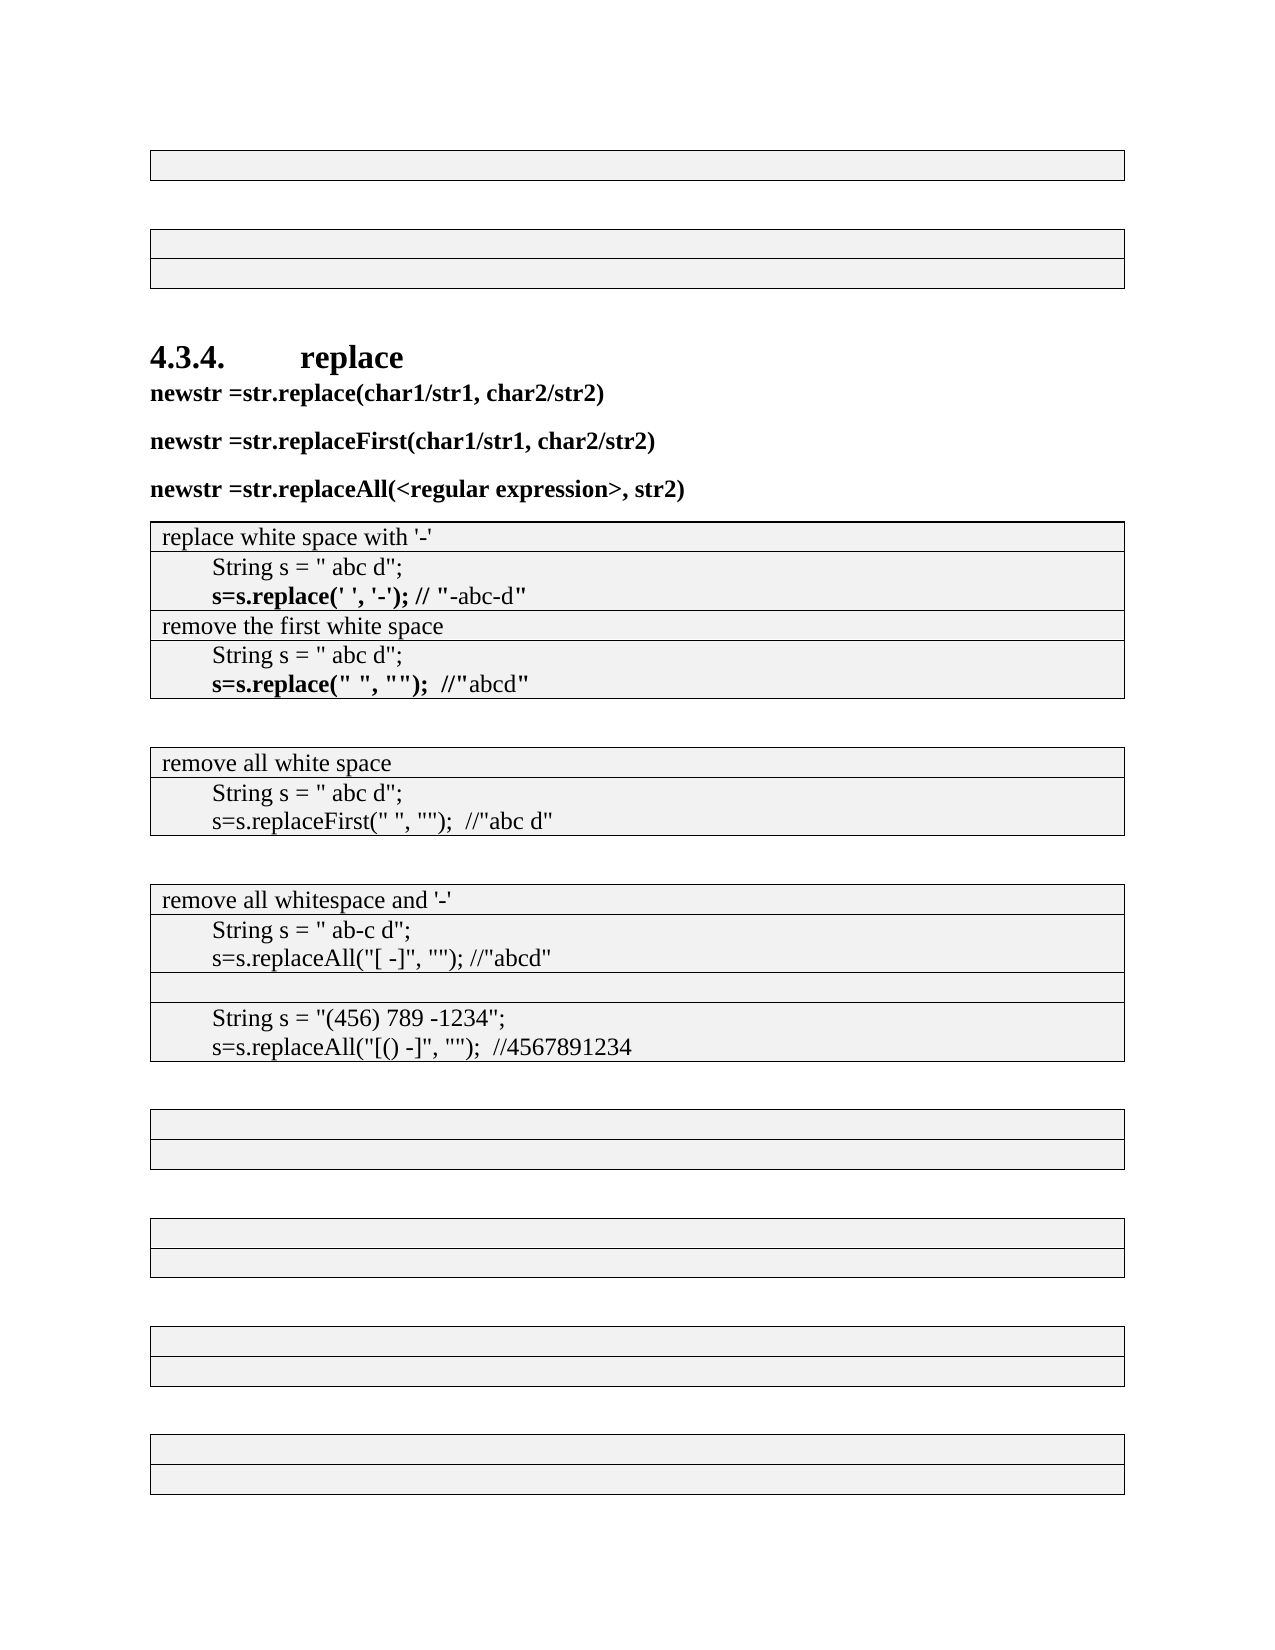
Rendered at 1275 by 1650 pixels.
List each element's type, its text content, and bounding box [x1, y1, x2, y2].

table_cell [151, 973, 1124, 1002]
table_cell String s = " abc d"; s=s.replace(" ", ""); //"abcd" [151, 641, 1124, 698]
table_cell [151, 259, 1124, 288]
table_cell [151, 1140, 1124, 1169]
table_header replace white space with '-' [151, 523, 1124, 551]
table_header [151, 1435, 1124, 1464]
text newstr =str.replaceAll(<regular expression>, str2) [150, 474, 1125, 502]
table_cell String s = " abc d"; s=s.replaceFirst(" ", ""); //"abc d" [151, 778, 1124, 835]
table_cell [151, 1357, 1124, 1386]
table_cell remove the first white space [151, 611, 1124, 639]
table_header [151, 1110, 1124, 1139]
table_cell String s = " abc d"; s=s.replace(' ', '-'); // "-abc-d" [151, 552, 1124, 610]
table_header [151, 1219, 1124, 1247]
table_cell [151, 151, 1124, 180]
text newstr =str.replaceFirst(char1/str1, char2/str2) [150, 426, 1125, 455]
table_header remove all white space [151, 748, 1124, 777]
table_cell String s = " ab-c d"; s=s.replaceAll("[ -]", ""); //"abcd" [151, 915, 1124, 972]
table_cell [151, 1249, 1124, 1277]
table_cell String s = "(456) 789 -1234"; s=s.replaceAll("[() -]", ""); //4567891234 [151, 1003, 1124, 1061]
table_header [151, 1327, 1124, 1356]
text newstr =str.replace(char1/str1, char2/str2) [150, 378, 1125, 407]
subtitle replace [150, 337, 1125, 375]
table_header [151, 230, 1124, 258]
table_cell [151, 1465, 1124, 1494]
table_header remove all whitespace and '-' [151, 885, 1124, 914]
